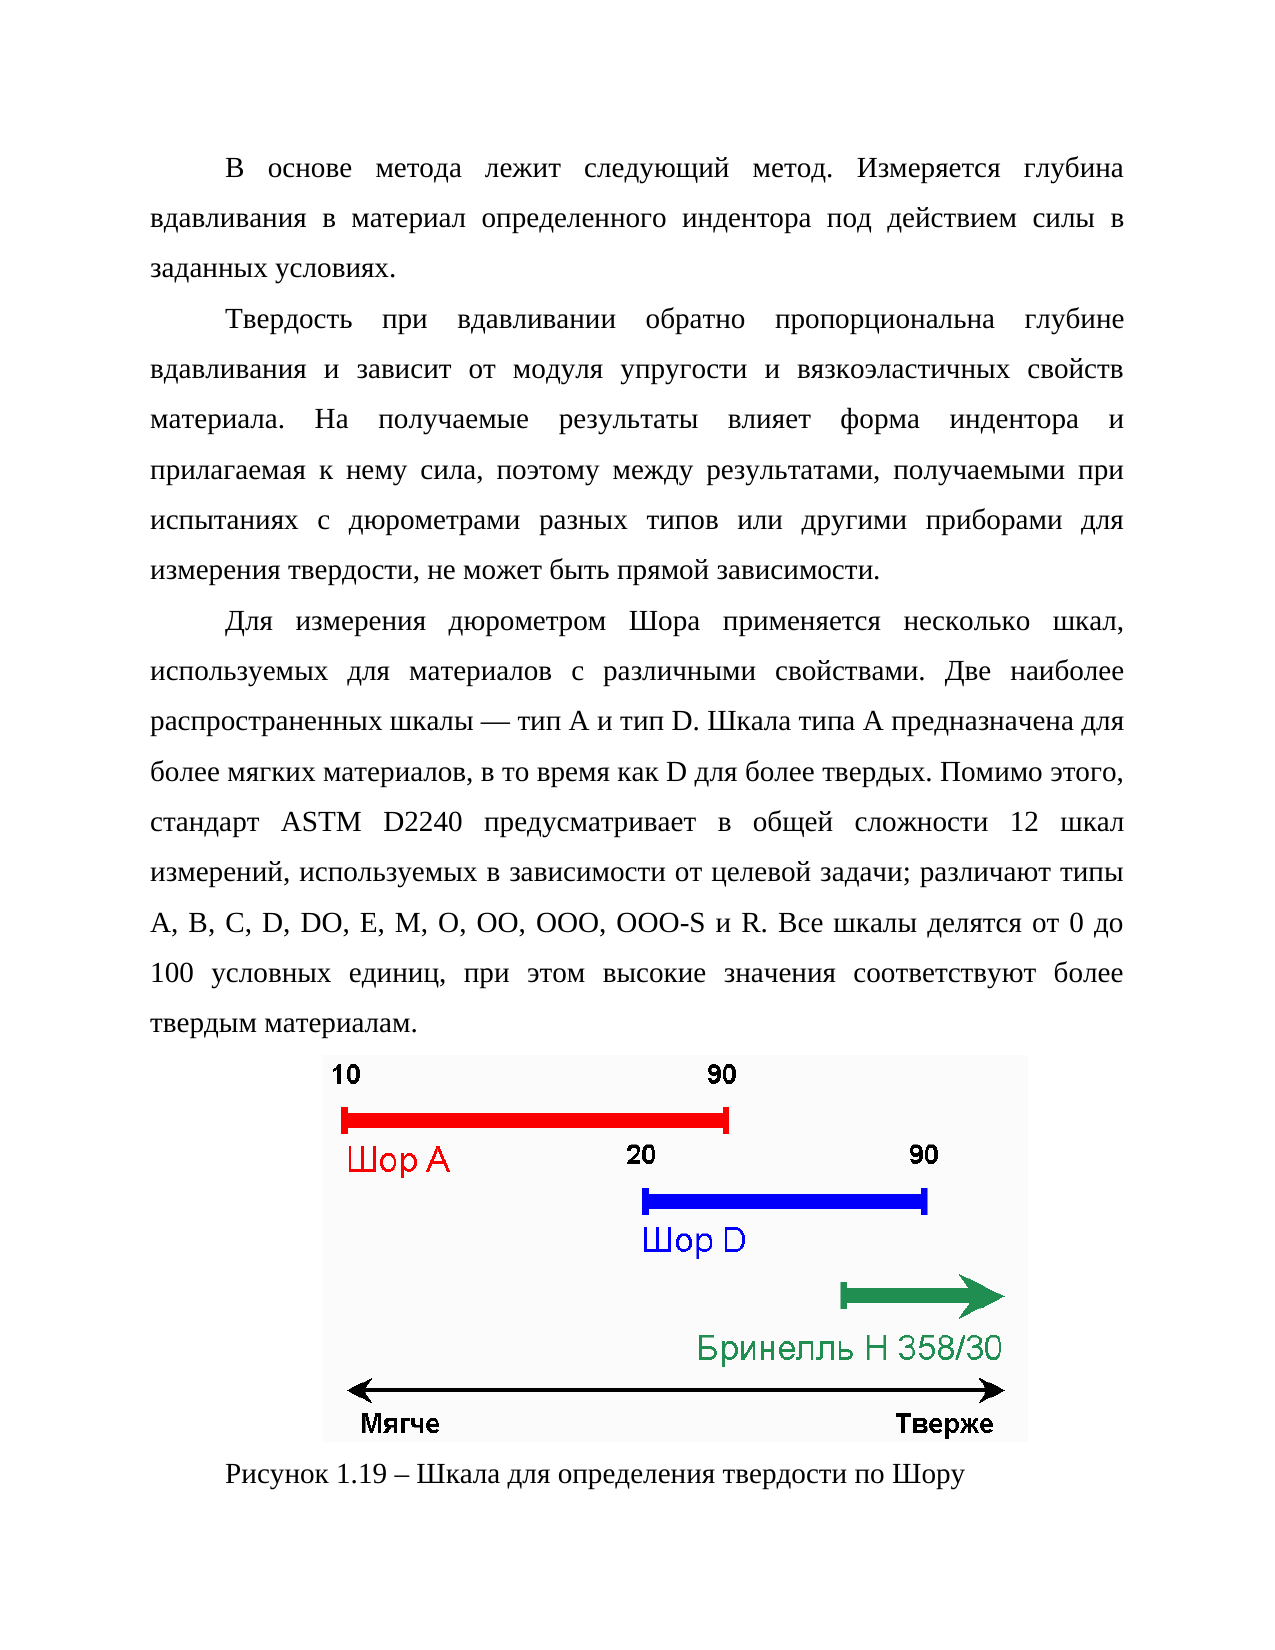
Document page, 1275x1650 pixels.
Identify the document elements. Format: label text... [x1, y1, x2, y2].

text Твердость при вдавливании обратно пропорциональна глубине вдавливания и зависит от модуля упругости и вязкоэластичных свойств материала. На получаемые результаты влияет форма индентора и прилагаемая к нему сила, поэтому между результатами, получаемыми при испытаниях с дюрометрами разных типов или другими приборами для измерения твердости, не может быть прямой зависимости. [150, 301, 1125, 586]
text В основе метода лежит следующий метод. Измеряется глубина вдавливания в материал определенного индентора под действием силы в заданных условиях. [150, 150, 1125, 284]
text Для измерения дюрометром Шора применяется несколько шкал, используемых для материалов с различными свойствами. Две наиболее распространенных шкалы — тип A и тип D. Шкала типа A предназначена для более мягких материалов, в то время как D для более твердых. Помимо этого, стандарт ASTM D2240 предусматривает в общей сложности 12 шкал измерений, используемых в зависимости от целевой задачи; различают типы A, B, C, D, DO, E, M, O, OO, OOO, OOO-S и R. Все шкалы делятся от 0 до 100 условных единиц, при этом высокие значения соответствуют более твердым материалам. [150, 603, 1125, 1039]
picture [322, 1055, 1028, 1442]
